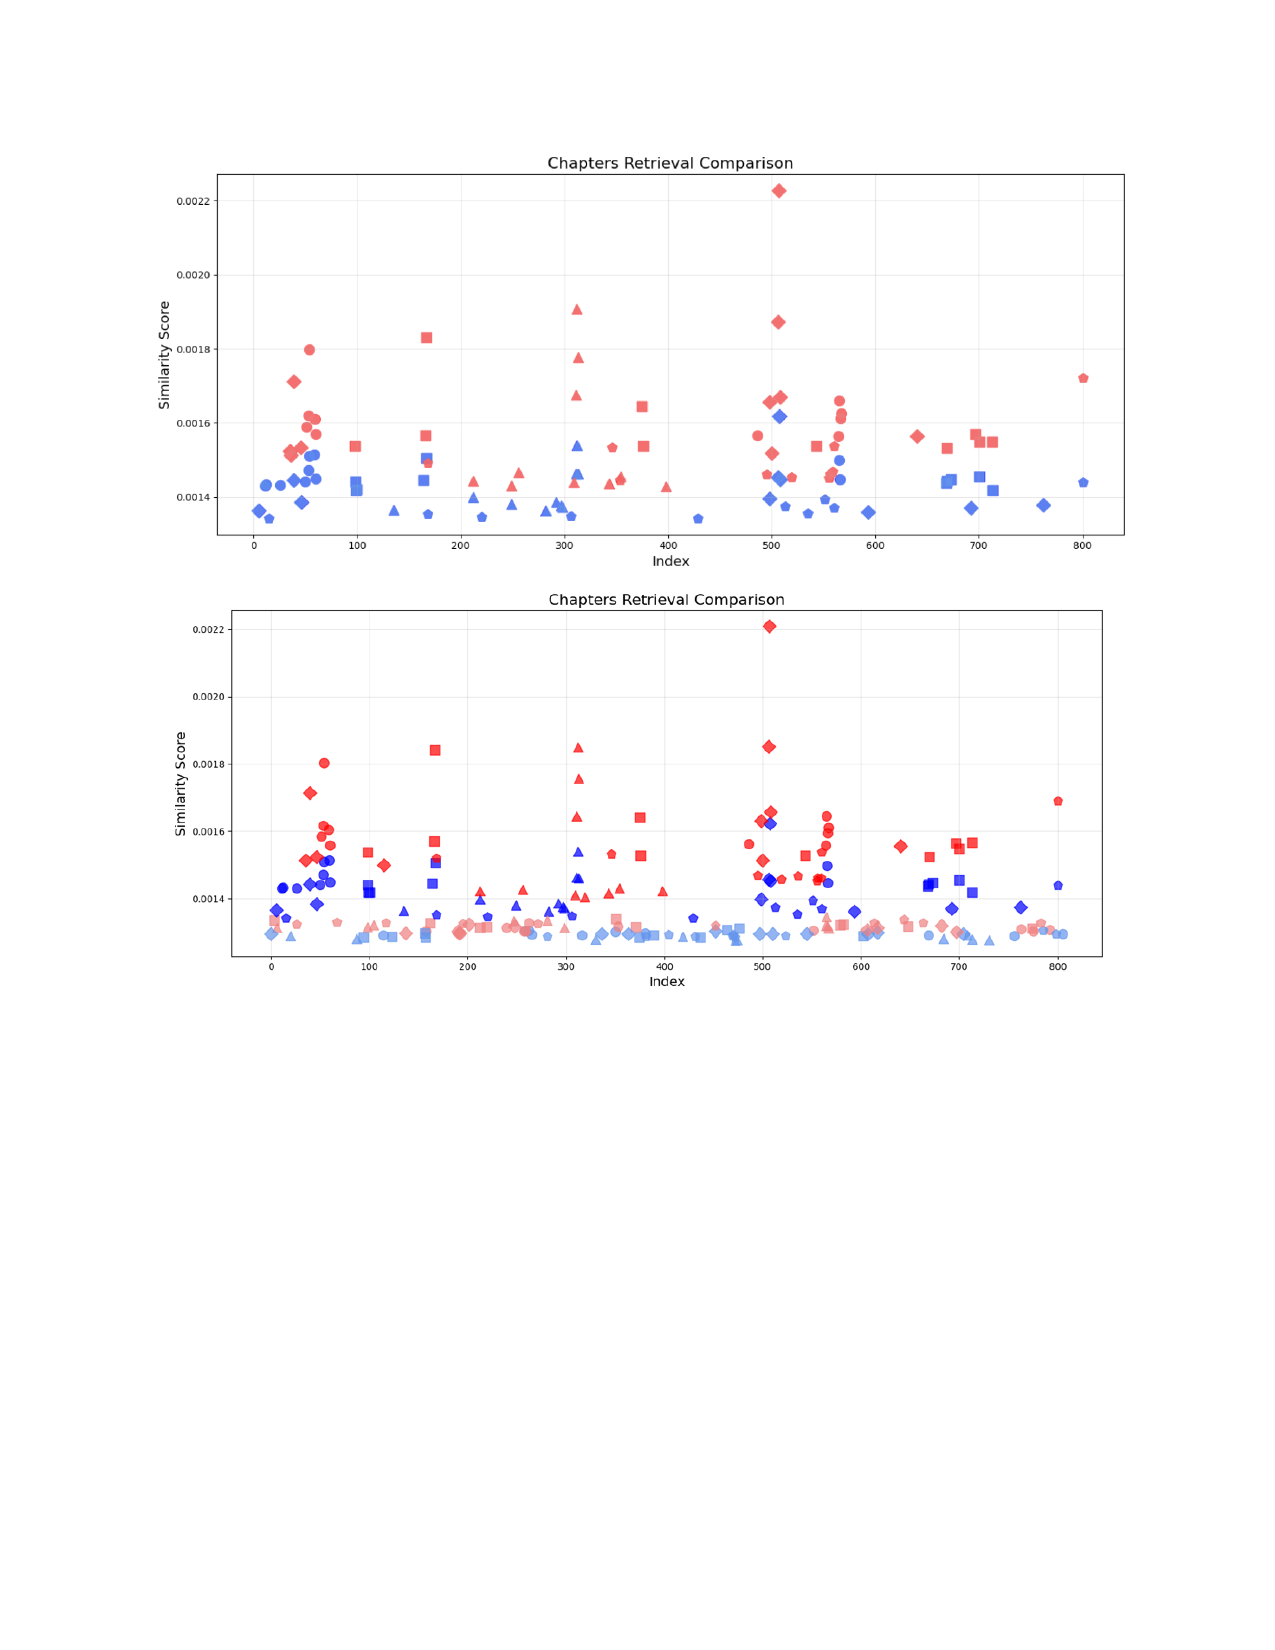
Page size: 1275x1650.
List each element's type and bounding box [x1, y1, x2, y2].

picture [150, 150, 1125, 568]
picture [150, 589, 1125, 991]
